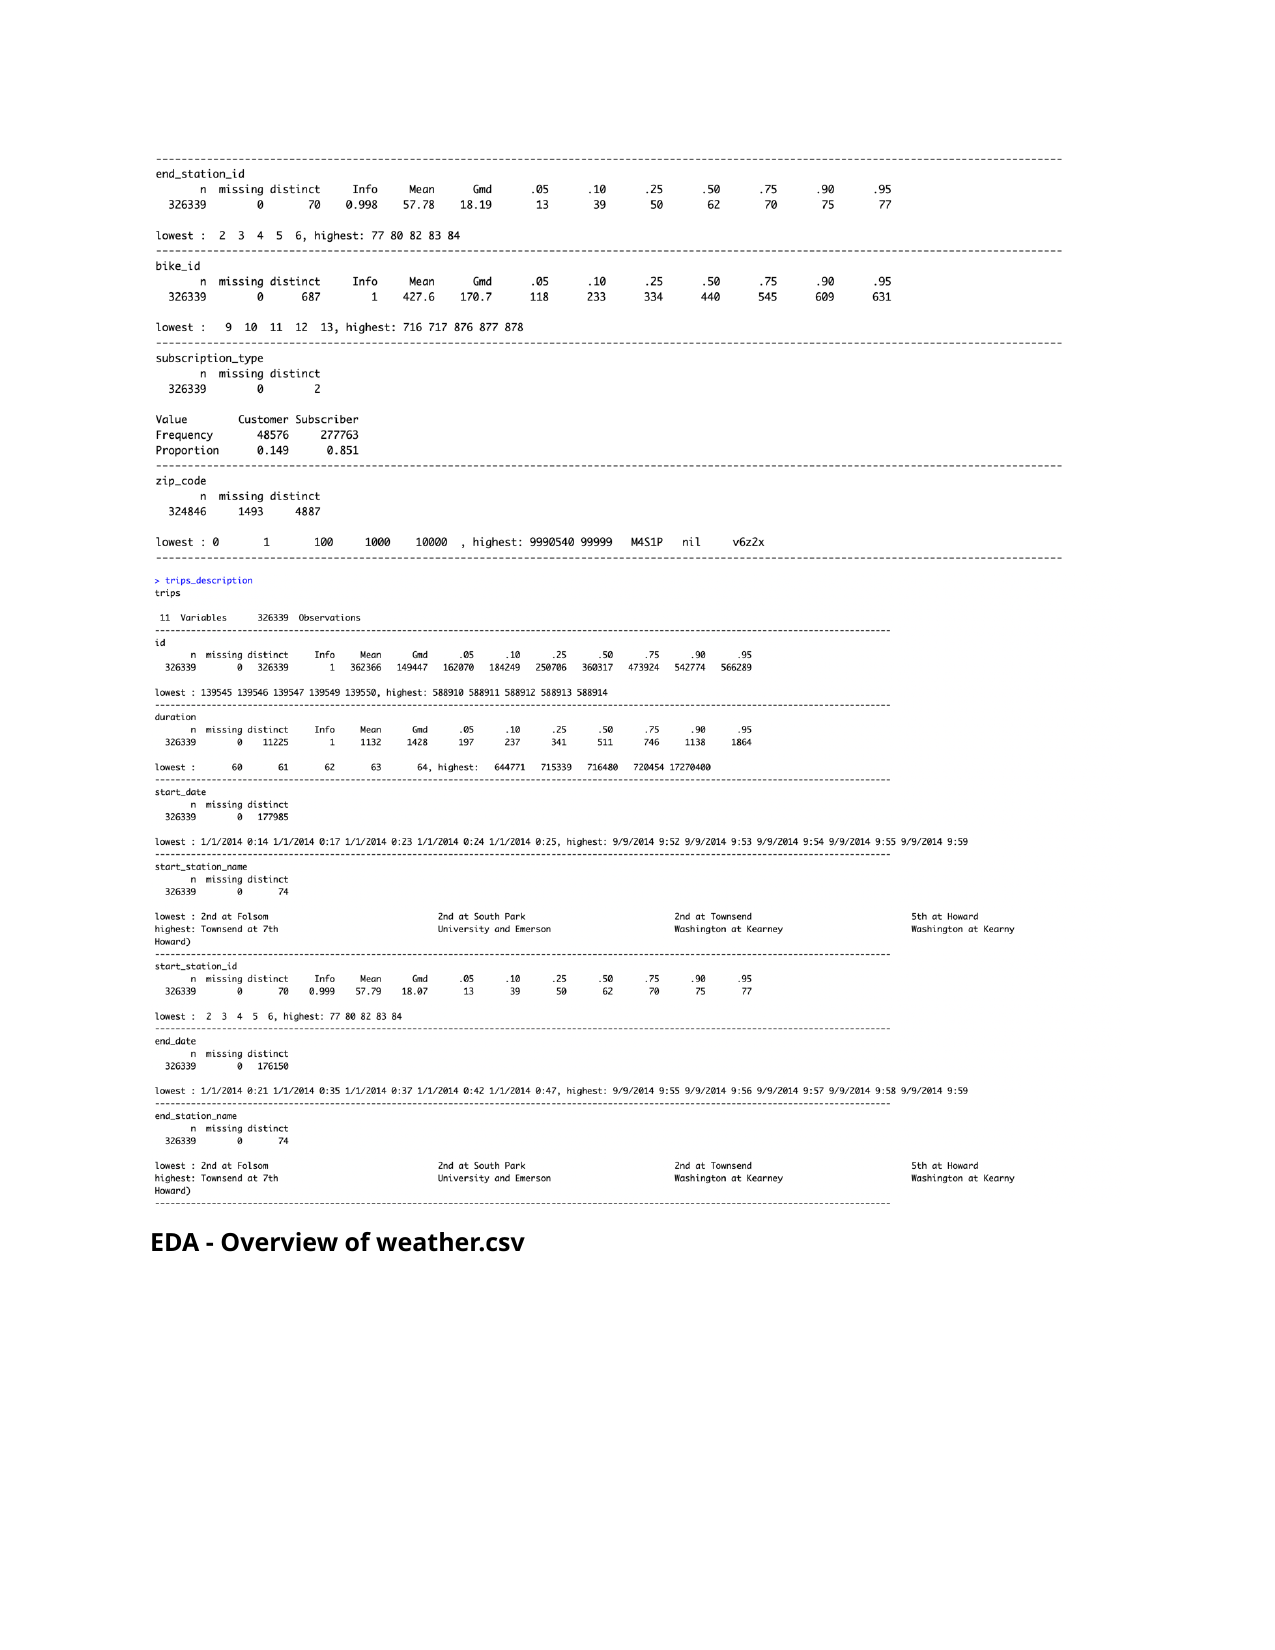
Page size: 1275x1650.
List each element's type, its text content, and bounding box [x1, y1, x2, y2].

text EDA - Overview of weather.csv [150, 1225, 1125, 1259]
picture [150, 573, 1125, 1204]
picture [150, 150, 1125, 569]
